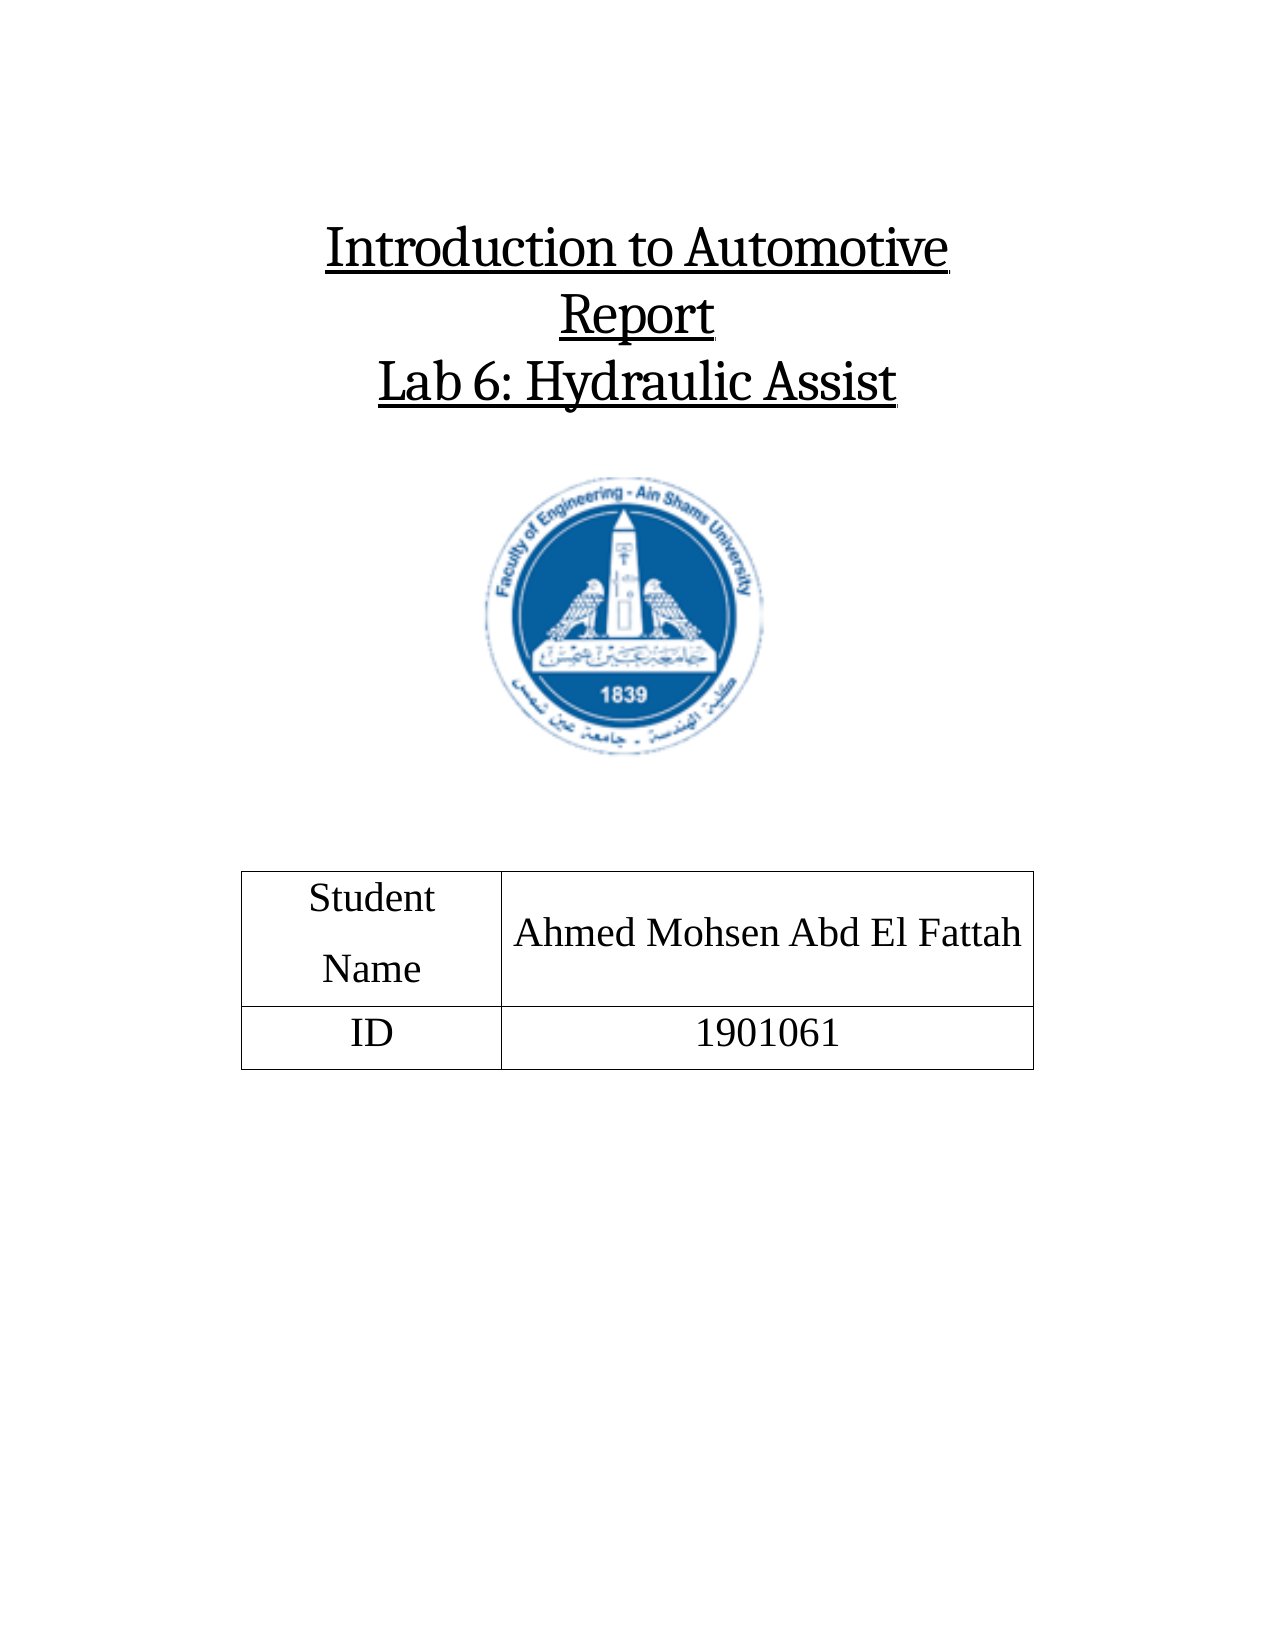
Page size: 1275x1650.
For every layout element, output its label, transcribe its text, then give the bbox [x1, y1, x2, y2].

table_header Student Name [242, 872, 501, 1006]
picture [459, 477, 784, 766]
table_header Ahmed Mohsen Abd El Fattah [502, 872, 1033, 1006]
title Introduction to Automotive [150, 214, 1125, 281]
title Report [150, 281, 1125, 348]
table_cell ID [242, 1007, 501, 1069]
table_cell 1901061 [502, 1007, 1033, 1069]
title Lab 6: Hydraulic Assist [150, 348, 1125, 415]
